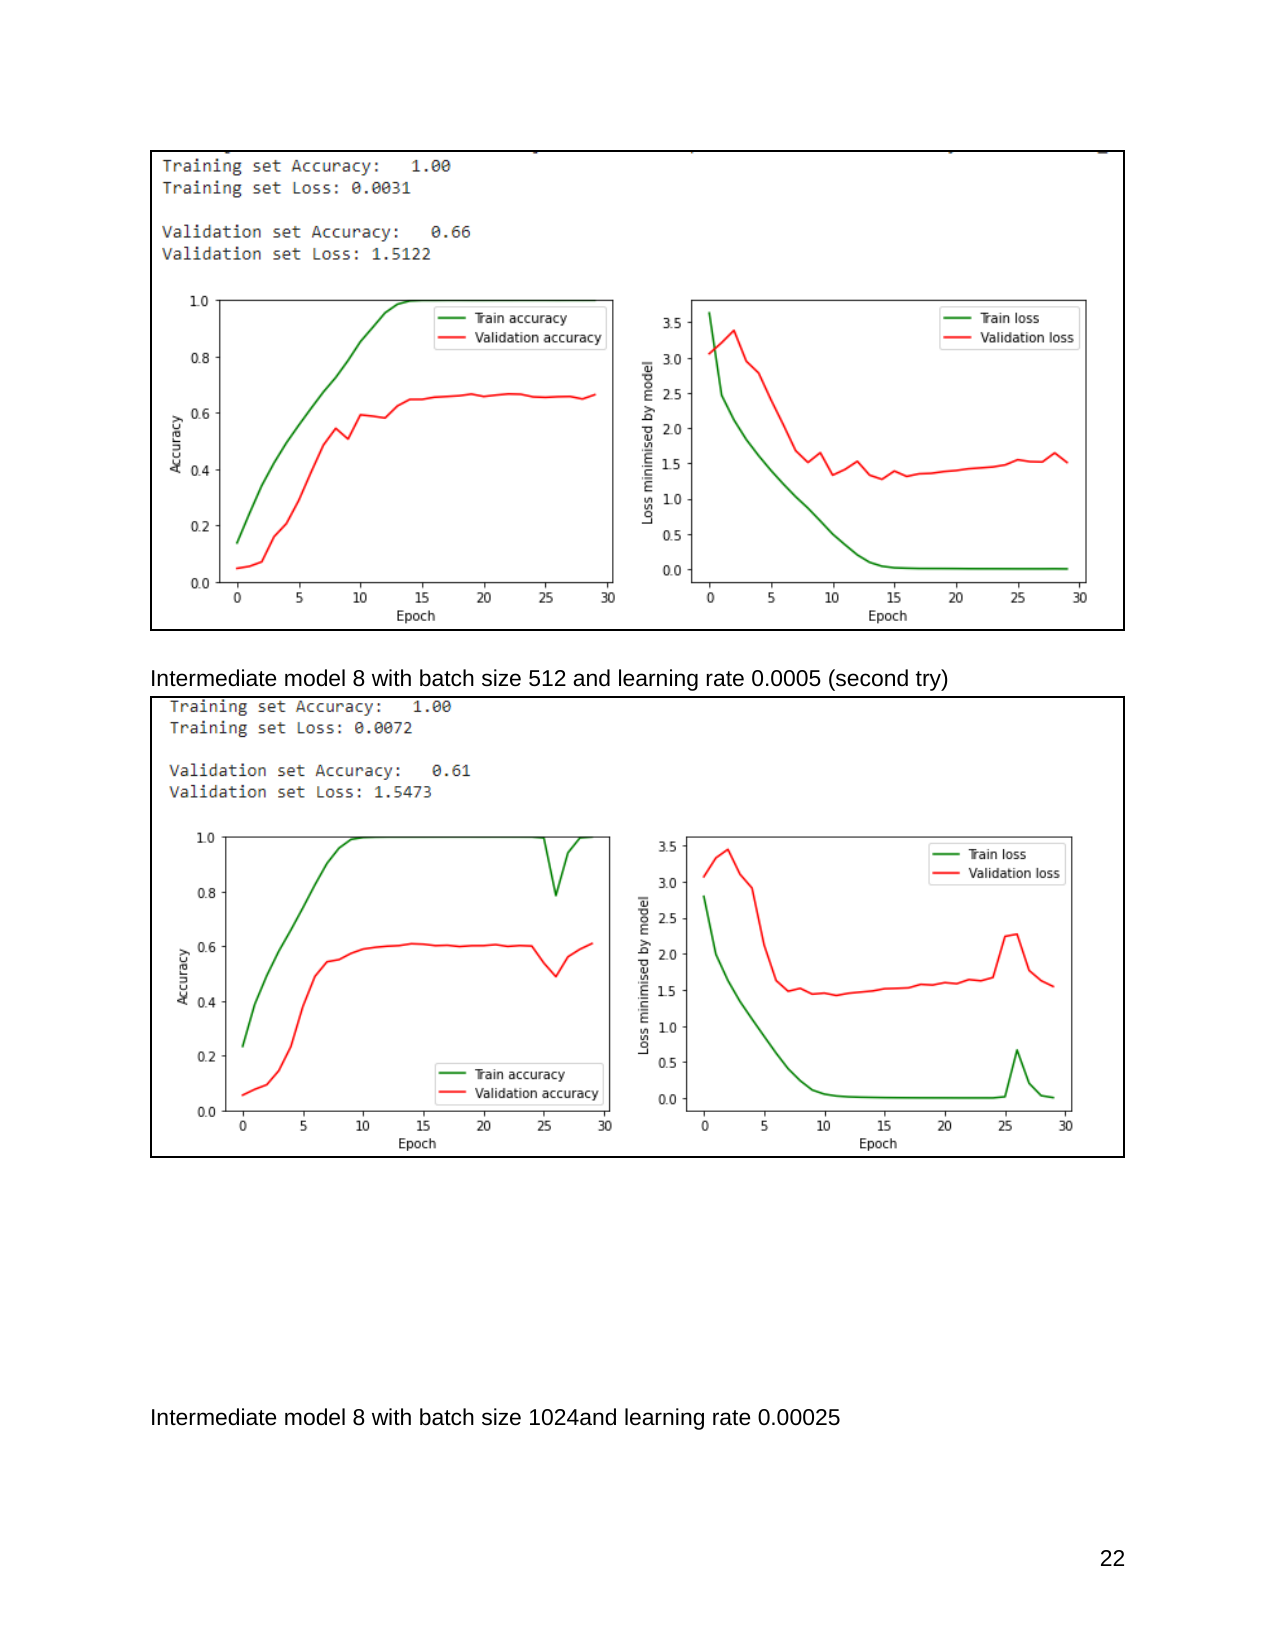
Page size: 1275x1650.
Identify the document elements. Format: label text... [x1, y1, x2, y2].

picture [152, 698, 1123, 1156]
text Intermediate model 8 with batch size 512 and learning rate 0.0005 (second try) [150, 665, 1125, 692]
picture [152, 152, 1123, 629]
text Intermediate model 8 with batch size 1024and learning rate 0.00025 [150, 1403, 1125, 1430]
